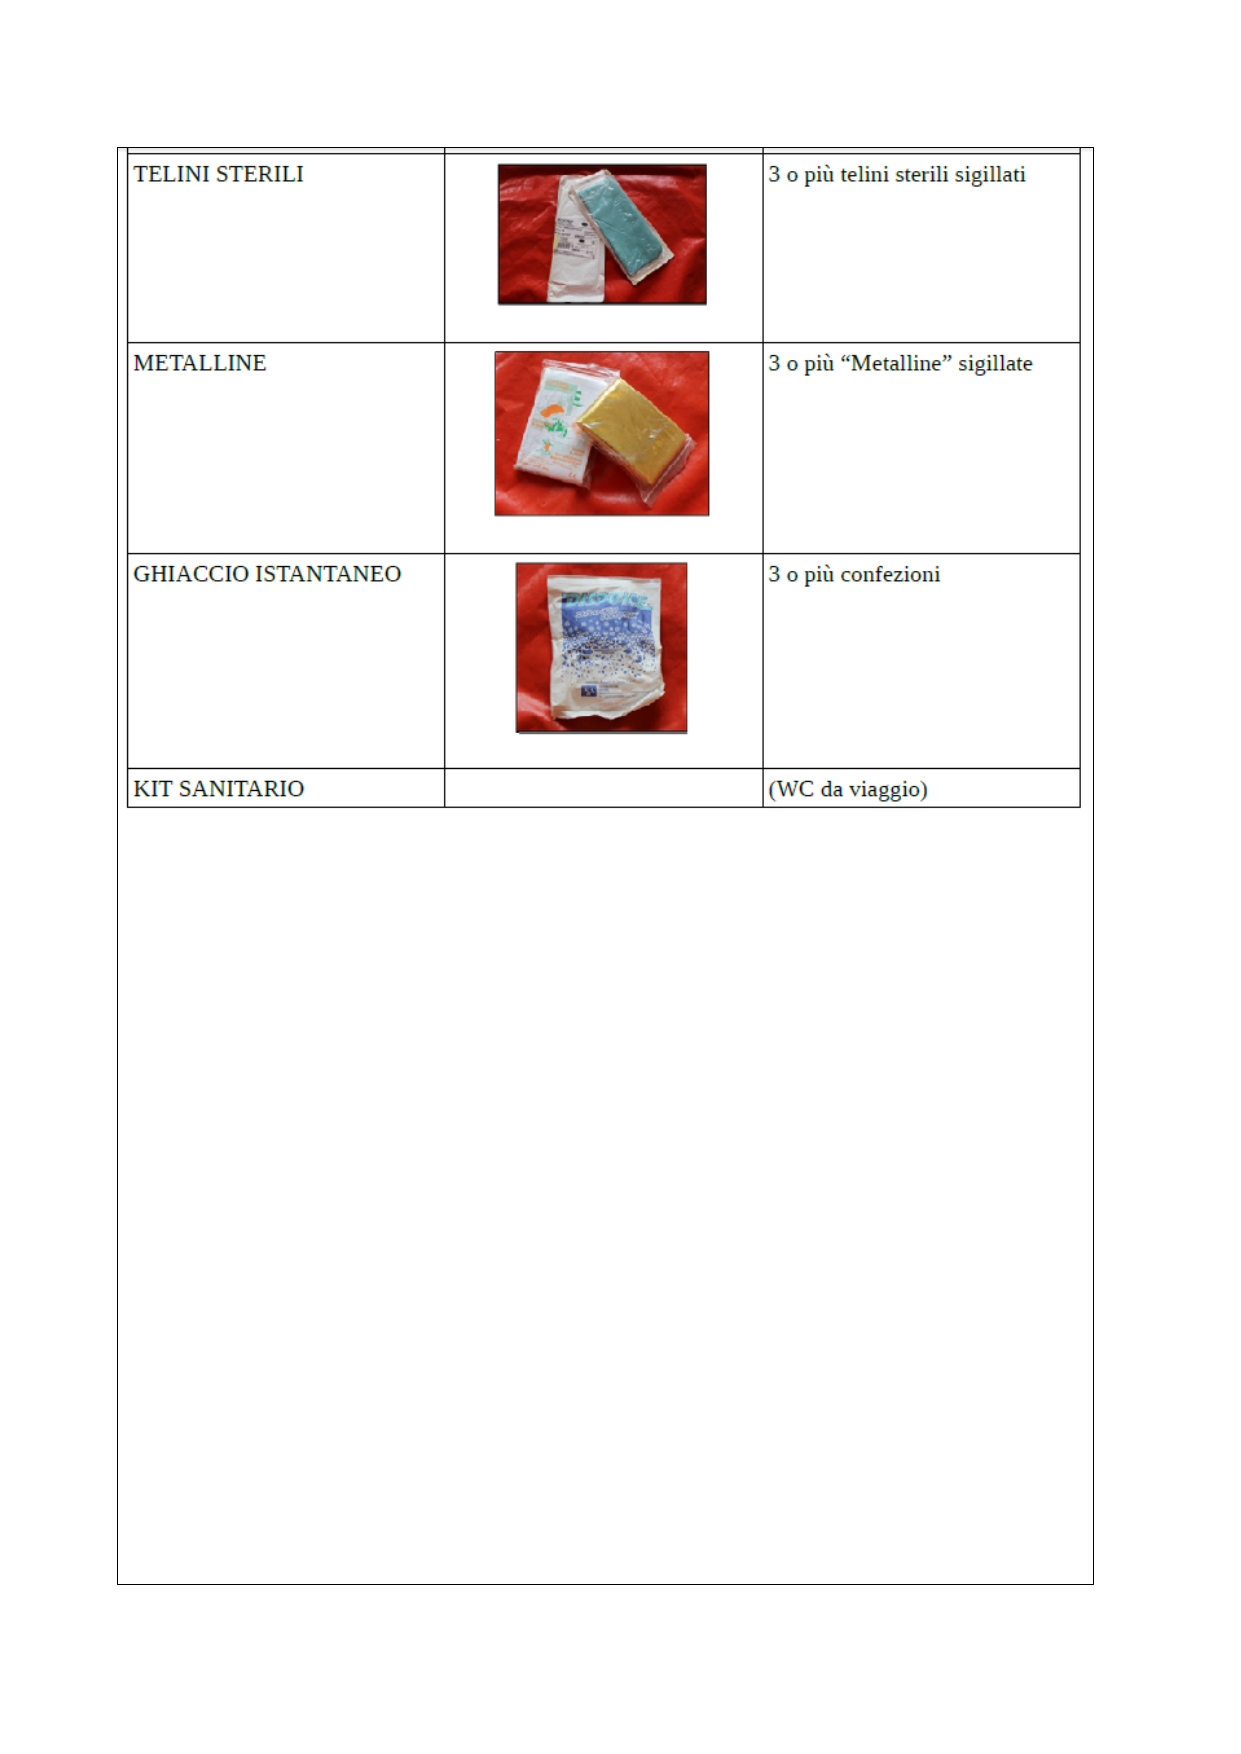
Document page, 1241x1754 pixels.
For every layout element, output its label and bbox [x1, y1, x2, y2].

picture [118, 148, 1093, 815]
